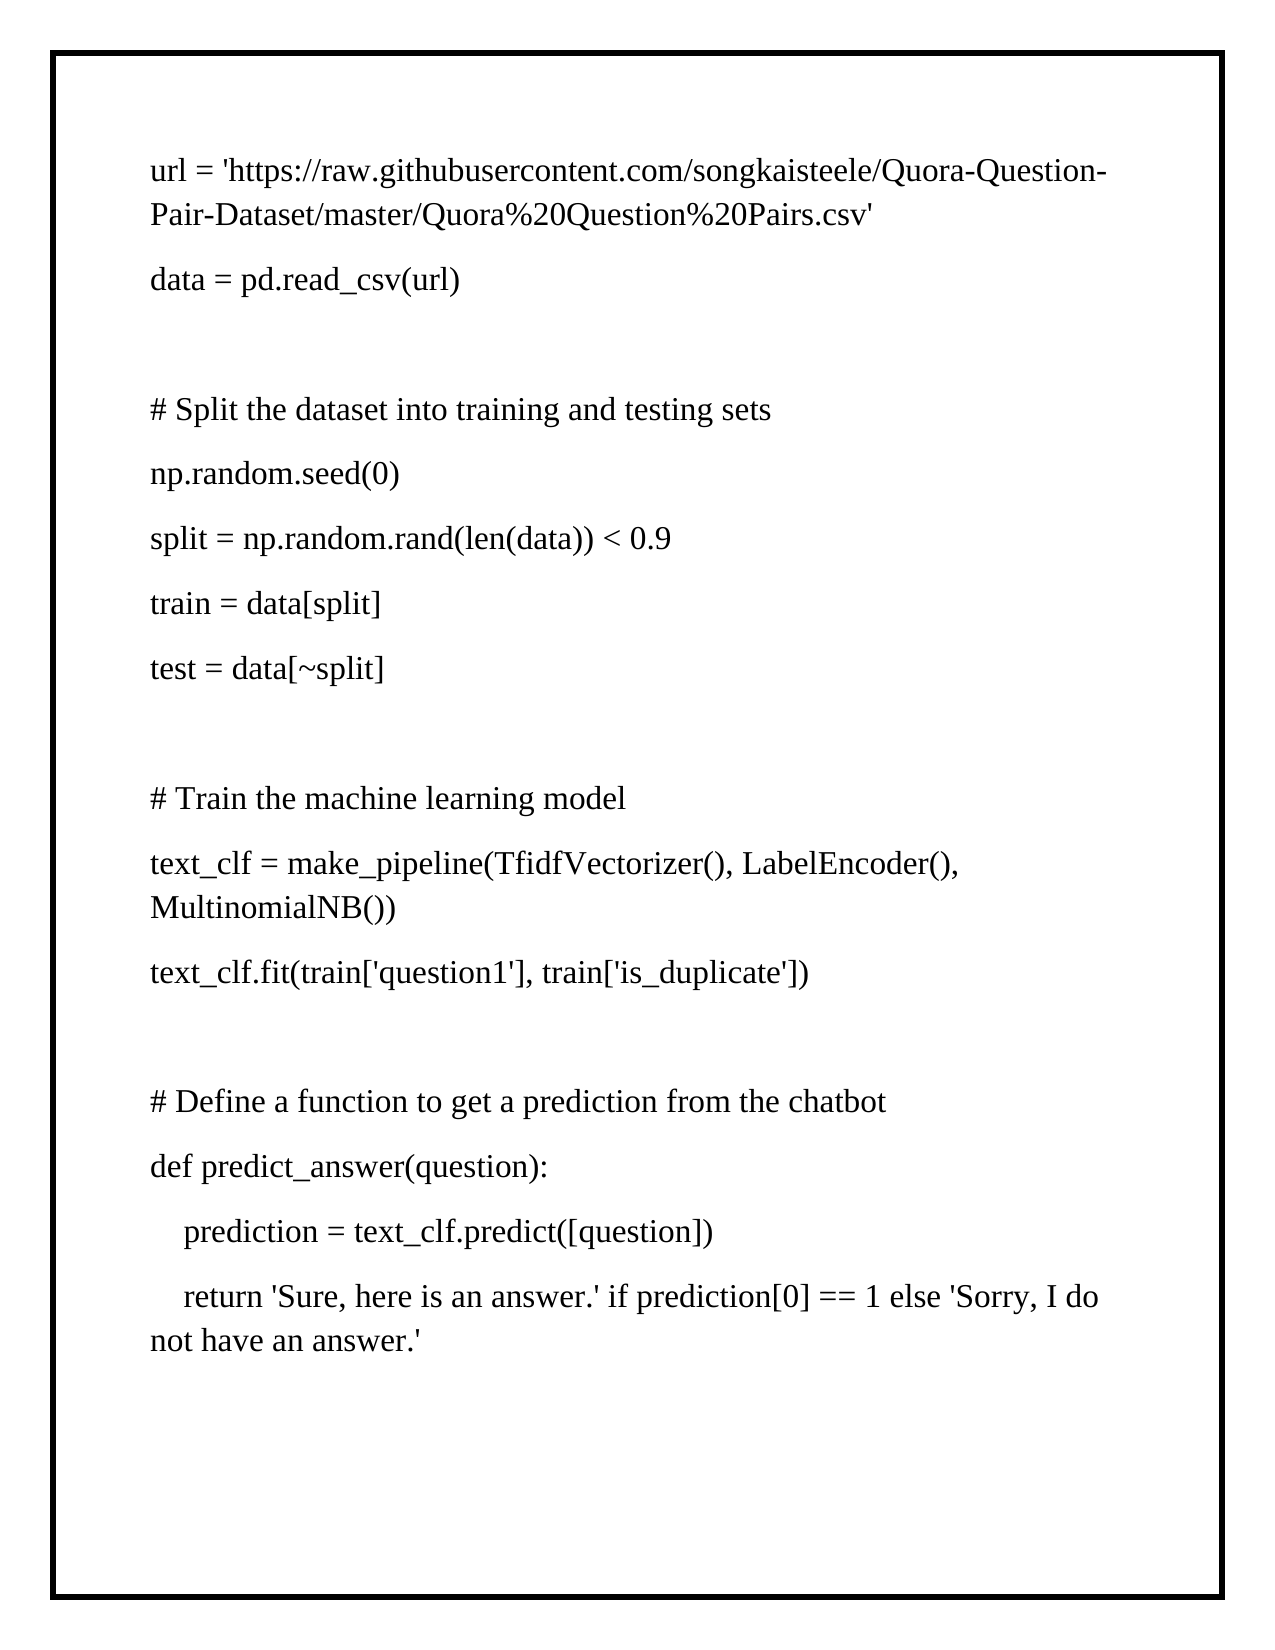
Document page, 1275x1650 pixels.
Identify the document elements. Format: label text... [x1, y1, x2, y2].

text data = pd.read_csv(url) [150, 259, 1125, 297]
text split = np.random.rand(len(data)) < 0.9 [150, 518, 1125, 557]
text # Split the dataset into training and testing sets [150, 389, 1125, 427]
text url = 'https://raw.githubusercontent.com/songkaisteele/Quora-Question-Pair-Dataset/master/Quora%20Question%20Pairs.csv' [150, 150, 1125, 232]
text # Define a function to get a prediction from the chatbot [150, 1082, 1125, 1120]
text np.random.seed(0) [150, 454, 1125, 492]
text text_clf = make_pipeline(TfidfVectorizer(), LabelEncoder(), MultinomialNB()) [150, 843, 1125, 925]
text def predict_answer(question): [150, 1147, 1125, 1185]
text return 'Sure, here is an answer.' if prediction[0] == 1 else 'Sorry, I do not have an answer.' [150, 1276, 1125, 1359]
text # Train the machine learning model [150, 778, 1125, 816]
text text_clf.fit(train['question1'], train['is_duplicate']) [150, 952, 1125, 990]
text train = data[split] [150, 583, 1125, 622]
text test = data[~split] [150, 648, 1125, 687]
text prediction = text_clf.predict([question]) [150, 1212, 1125, 1250]
